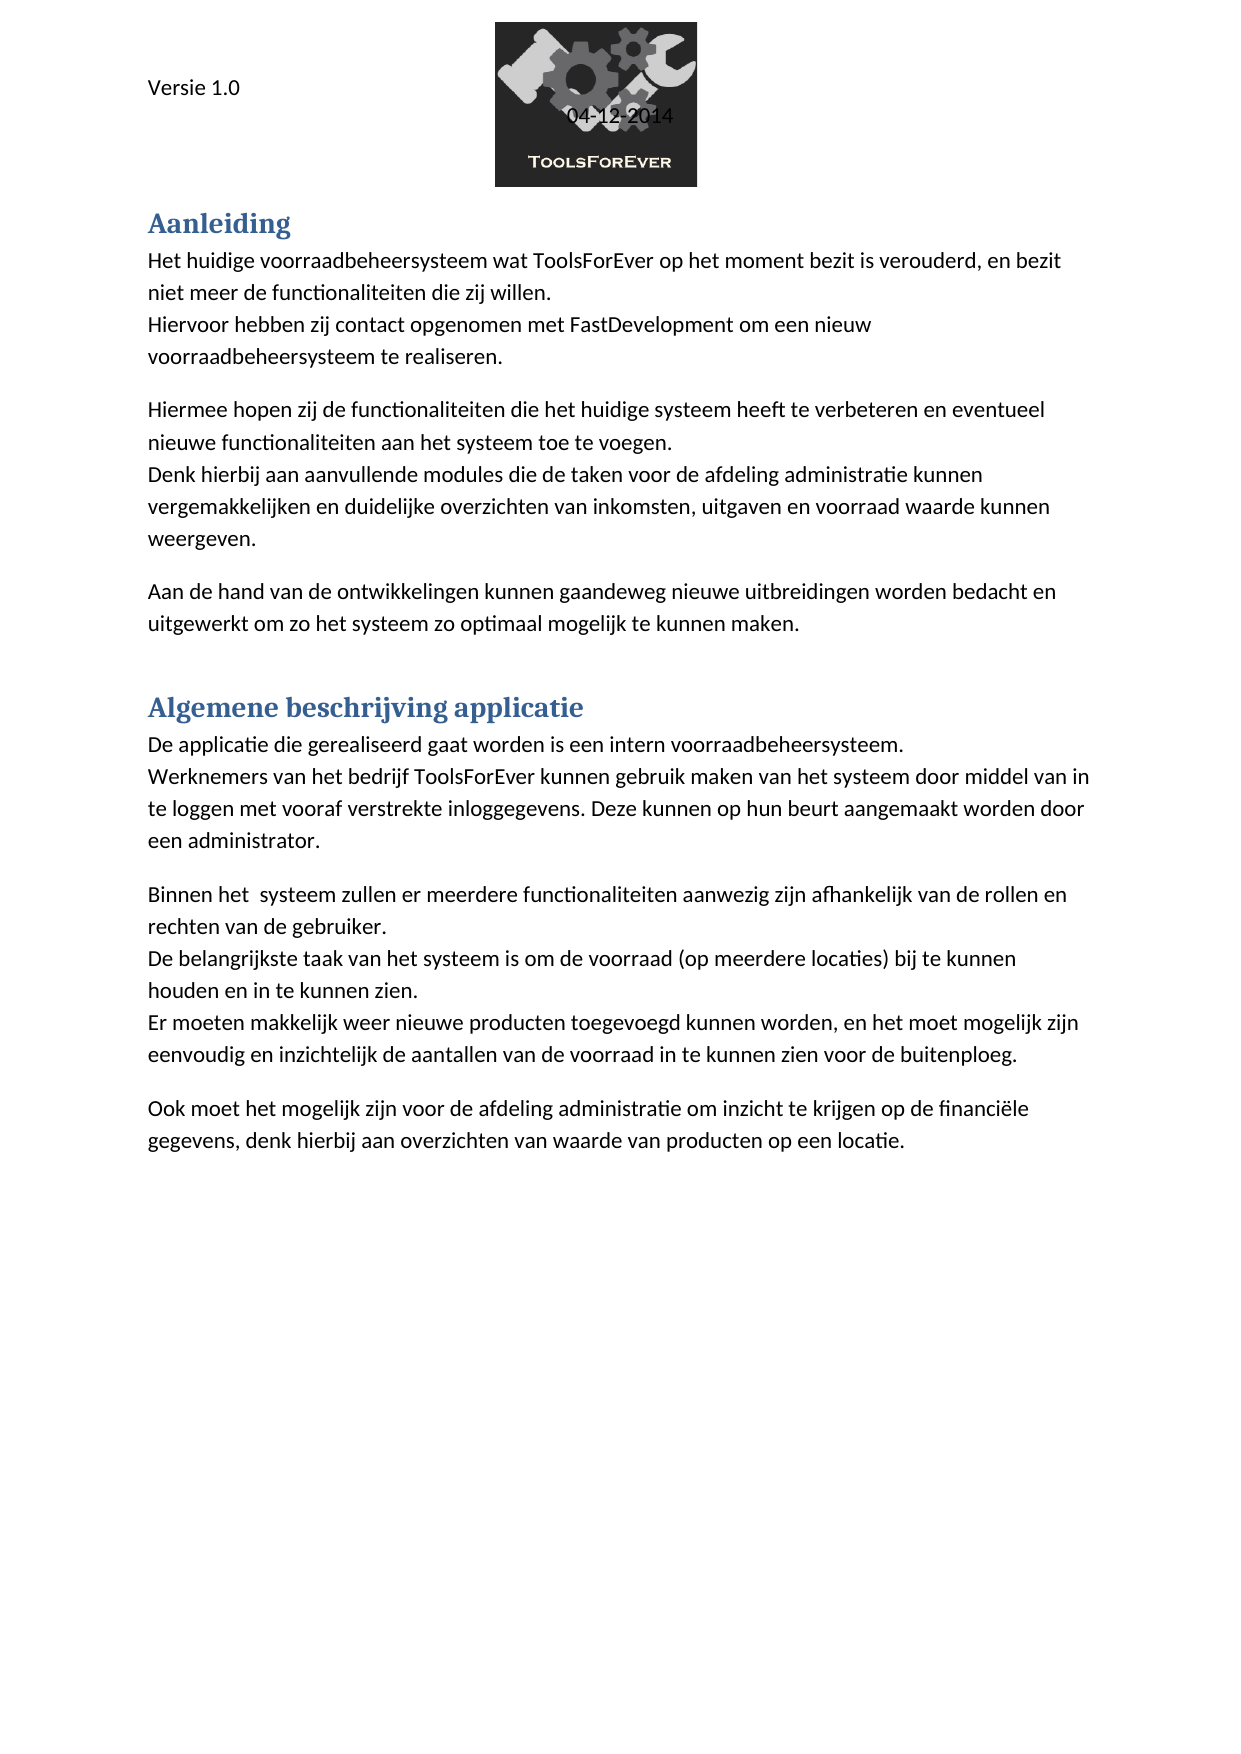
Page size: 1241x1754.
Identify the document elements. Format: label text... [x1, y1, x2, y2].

subtitle Aanleiding [148, 207, 1093, 241]
text Binnen het systeem zullen er meerdere functionaliteiten aanwezig zijn afhankelijk van de rollen en rechten van de gebruiker. De belangrijkste taak van het systeem is om de voorraad (op meerdere locaties) bij te kunnen houden en in te kunnen zien. Er moeten makkelijk weer nieuwe producten toegevoegd kunnen worden, en het moet mogelijk zijn eenvoudig en inzichtelijk de aantallen van de voorraad in te kunnen zien voor de buitenploeg. [148, 880, 1093, 1069]
subtitle Algemene beschrijving applicatie [148, 692, 1093, 725]
text Hiermee hopen zij de functionaliteiten die het huidige systeem heeft te verbeteren en eventueel nieuwe functionaliteiten aan het systeem toe te voegen. Denk hierbij aan aanvullende modules die de taken voor de afdeling administratie kunnen vergemakkelijken en duidelijke overzichten van inkomsten, uitgaven en voorraad waarde kunnen weergeven. [148, 395, 1093, 552]
text Het huidige voorraadbeheersysteem wat ToolsForEver op het moment bezit is verouderd, en bezit niet meer de functionaliteiten die zij willen. Hiervoor hebben zij contact opgenomen met FastDevelopment om een nieuw voorraadbeheersysteem te realiseren. [148, 246, 1093, 370]
text De applicatie die gerealiseerd gaat worden is een intern voorraadbeheersysteem. Werknemers van het bedrijf ToolsForEver kunnen gebruik maken van het systeem door middel van in te loggen met vooraf verstrekte inloggegevens. Deze kunnen op hun beurt aangemaakt worden door een administrator. [148, 730, 1093, 855]
text Ook moet het mogelijk zijn voor de afdeling administratie om inzicht te krijgen op de financiële gegevens, denk hierbij aan overzichten van waarde van producten op een locatie. [148, 1094, 1093, 1186]
text Aan de hand van de ontwikkelingen kunnen gaandeweg nieuwe uitbreidingen worden bedacht en uitgewerkt om zo het systeem zo optimaal mogelijk te kunnen maken. [148, 577, 1093, 637]
picture [495, 22, 698, 187]
